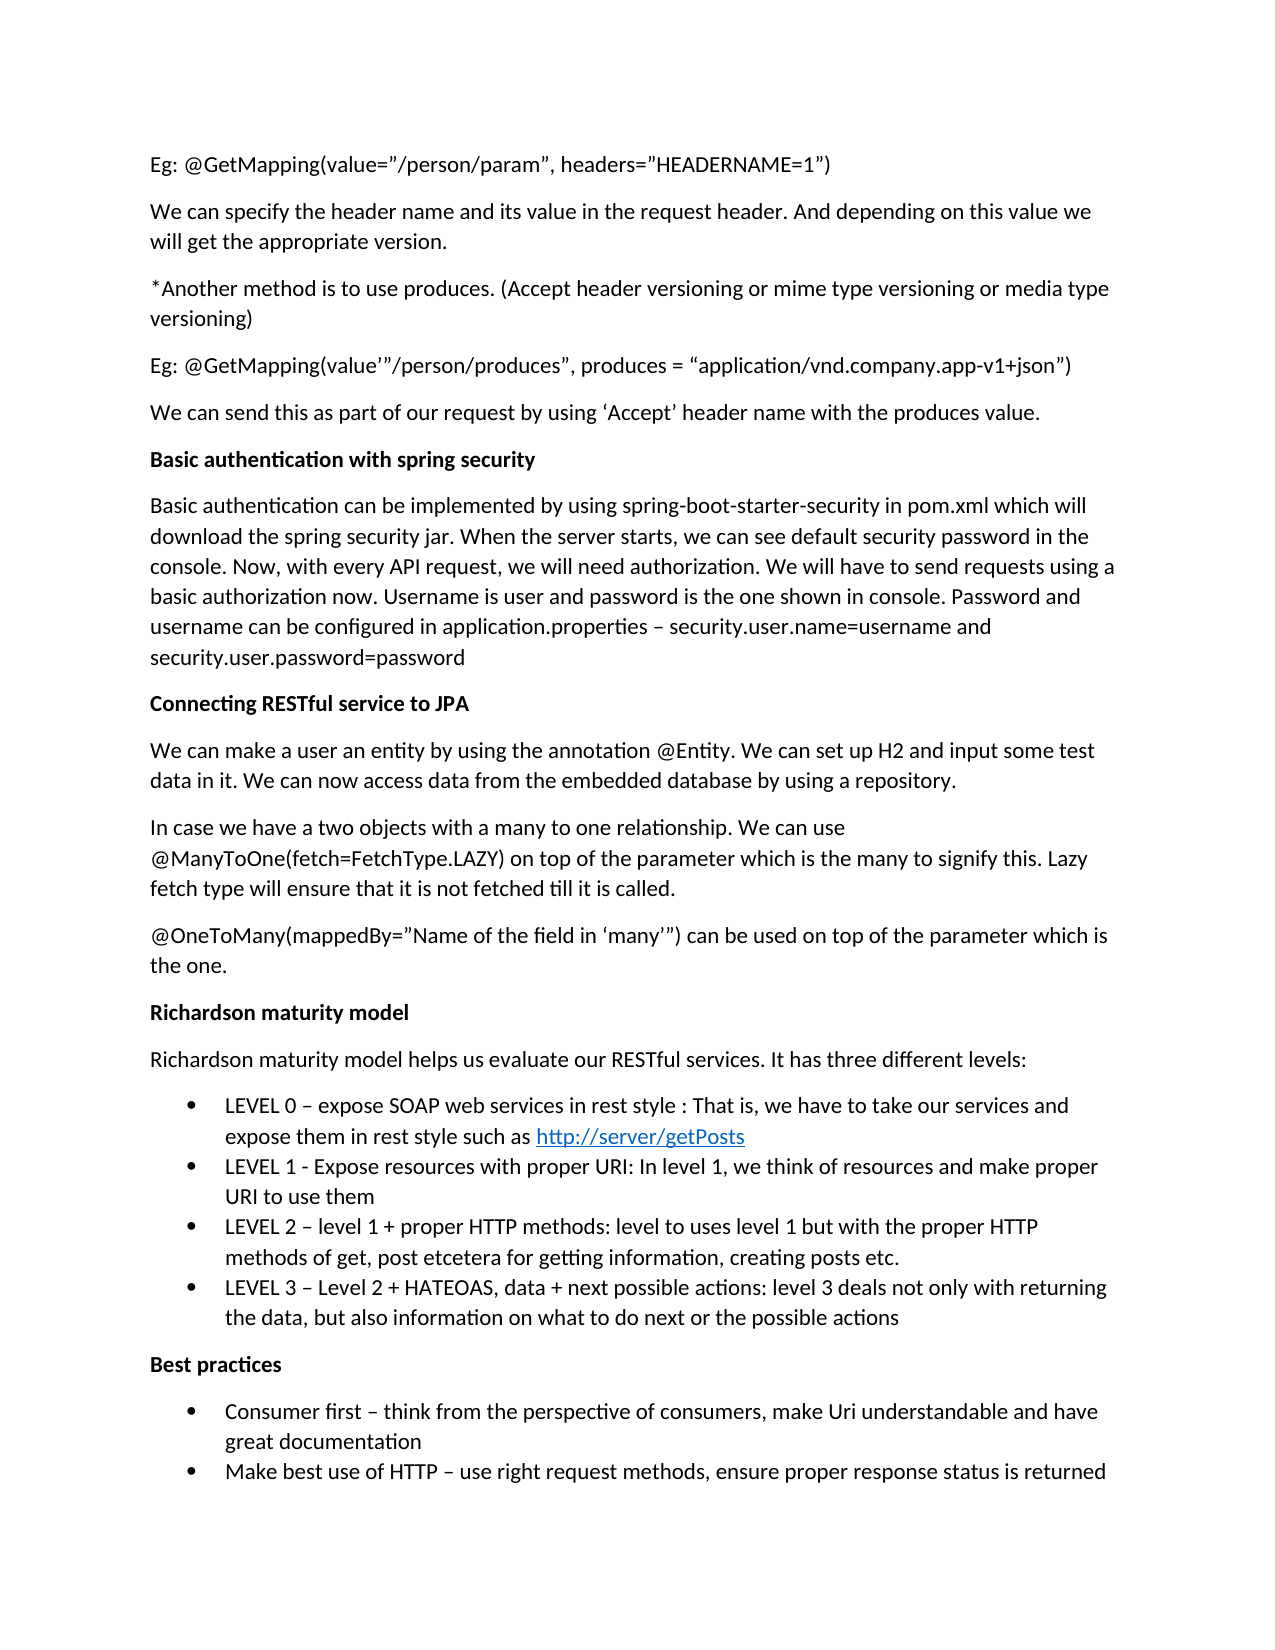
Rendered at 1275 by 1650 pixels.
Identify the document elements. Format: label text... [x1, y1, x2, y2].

list Make best use of HTTP – use right request methods, ensure proper response status is returned [187, 1457, 1125, 1485]
list Consumer first – think from the perspective of consumers, make Uri understandable and have great documentation [187, 1397, 1125, 1455]
list LEVEL 1 - Expose resources with proper URI: In level 1, we think of resources and make proper URI to use them [187, 1152, 1125, 1210]
text Eg: @GetMapping(value’”/person/produces”, produces = “application/vnd.company.app-v1+json”) [150, 351, 1125, 379]
text Eg: @GetMapping(value=”/person/param”, headers=”HEADERNAME=1”) [150, 150, 1125, 178]
text We can specify the header name and its value in the request header. And depending on this value we will get the appropriate version. [150, 197, 1125, 255]
text *Another method is to use produces. (Accept header versioning or mime type versioning or media type versioning) [150, 274, 1125, 332]
text We can make a user an entity by using the annotation @Entity. We can set up H2 and input some test data in it. We can now access data from the embedded database by using a repository. [150, 736, 1125, 795]
text @OneToMany(mappedBy=”Name of the field in ‘many’”) can be used on top of the parameter which is the one. [150, 921, 1125, 979]
text Richardson maturity model helps us evaluate our RESTful services. It has three different levels: [150, 1045, 1125, 1073]
text Best practices [150, 1350, 1125, 1378]
list LEVEL 2 – level 1 + proper HTTP methods: level to uses level 1 but with the proper HTTP methods of get, post etcetera for getting information, creating posts etc. [187, 1212, 1125, 1271]
text Basic authentication can be implemented by using spring-boot-starter-security in pom.xml which will download the spring security jar. When the server starts, we can see default security password in the console. Now, with every API request, we will need authorization. We will have to send requests using a basic authorization now. Username is user and password is the one shown in console. Password and username can be configured in application.properties – security.user.name=username and security.user.password=password [150, 492, 1125, 671]
text Connecting RESTful service to JPA [150, 689, 1125, 718]
list LEVEL 0 – expose SOAP web services in rest style : That is, we have to take our services and expose them in rest style such as http://server/getPosts [187, 1092, 1125, 1150]
text Basic authentication with spring security [150, 445, 1125, 473]
text Richardson maturity model [150, 998, 1125, 1026]
text In case we have a two objects with a many to one relationship. We can use @ManyToOne(fetch=FetchType.LAZY) on top of the parameter which is the many to signify this. Lazy fetch type will ensure that it is not fetched till it is called. [150, 813, 1125, 902]
list LEVEL 3 – Level 2 + HATEOAS, data + next possible actions: level 3 deals not only with returning the data, but also information on what to do next or the possible actions [187, 1273, 1125, 1331]
text We can send this as part of our request by using ‘Accept’ header name with the produces value. [150, 398, 1125, 426]
